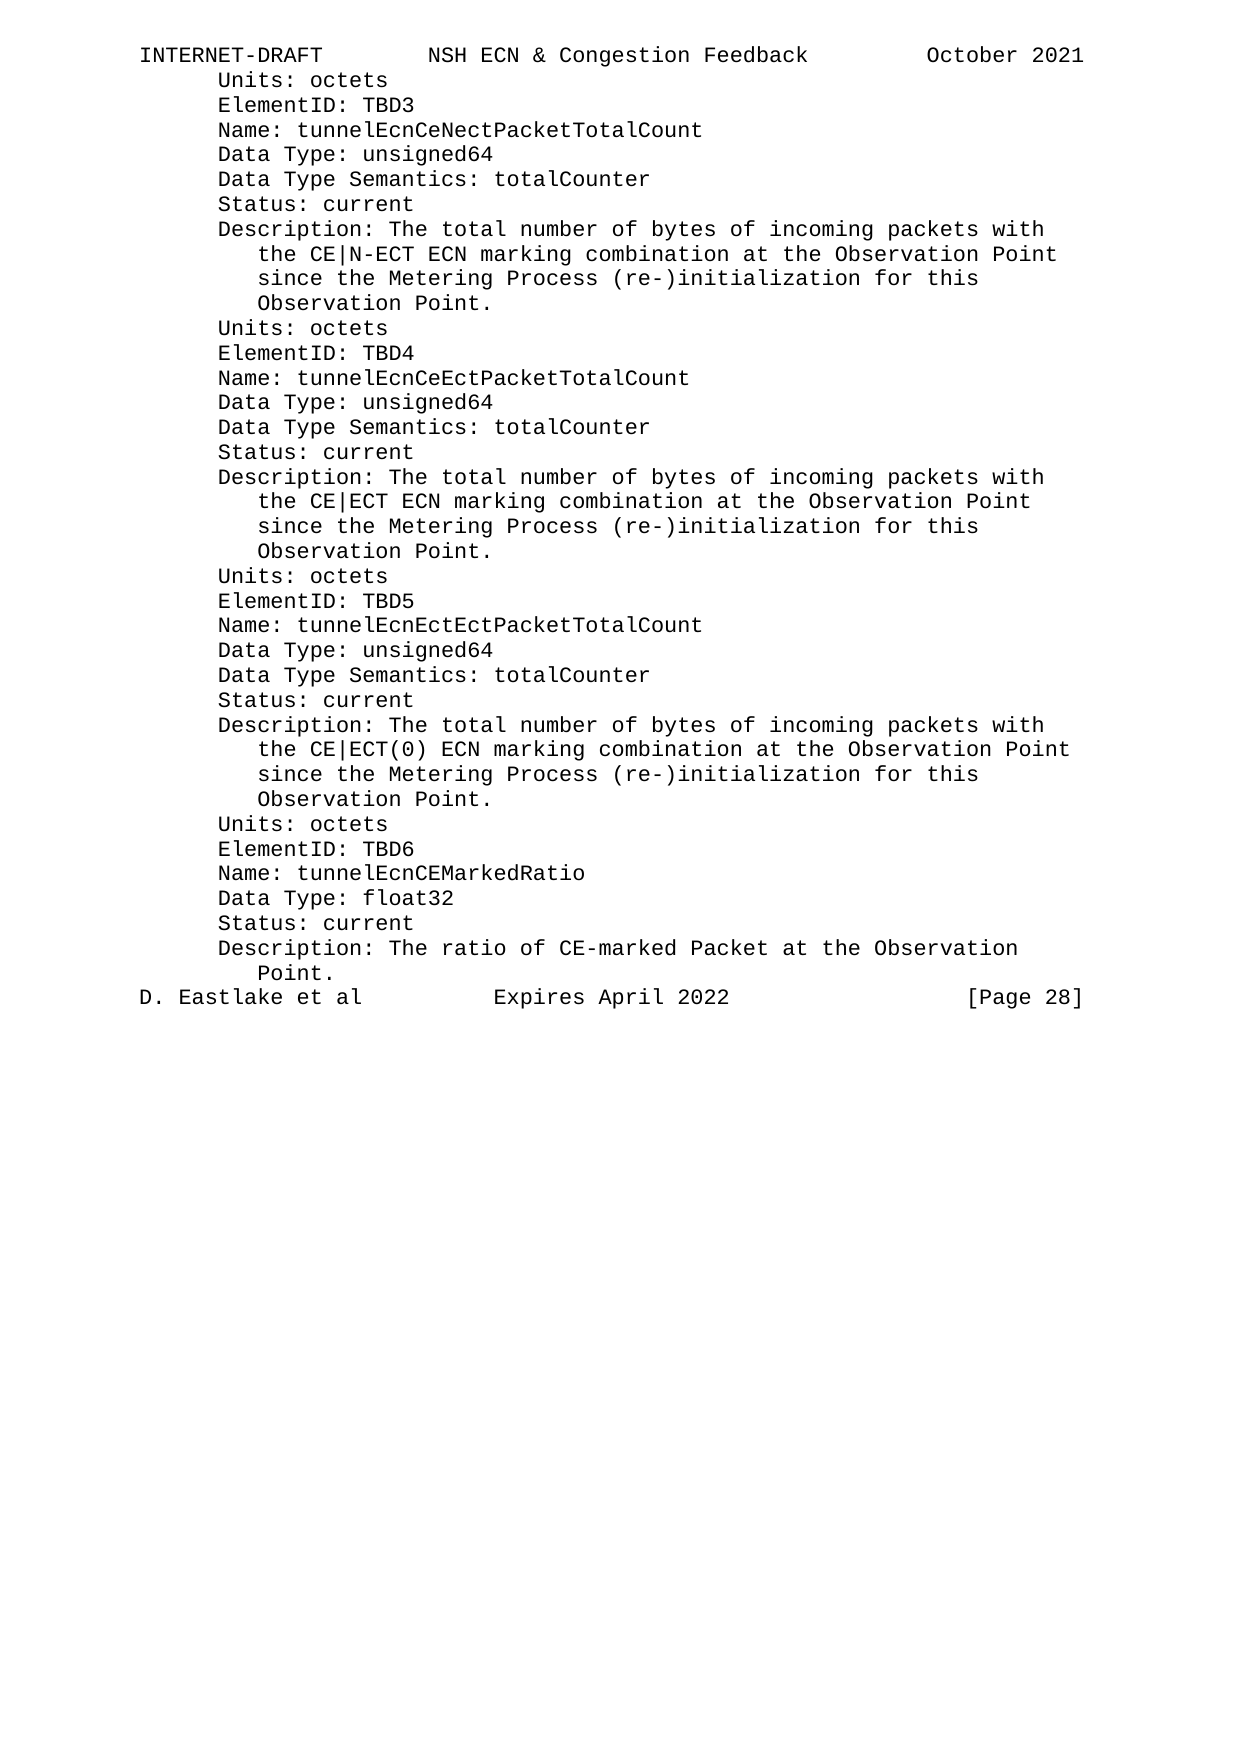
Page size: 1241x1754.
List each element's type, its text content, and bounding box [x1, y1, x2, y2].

text ElementID: TBD3 [139, 94, 1101, 119]
text Data Type: unsigned64 [139, 143, 1101, 168]
text Description: The total number of bytes of incoming packets with [139, 714, 1101, 738]
text Data Type Semantics: totalCounter [139, 664, 1101, 689]
text since the Metering Process (re-)initialization for this [139, 267, 1101, 292]
text Name: tunnelEcnEctEctPacketTotalCount [139, 614, 1101, 639]
text Description: The total number of bytes of incoming packets with [139, 466, 1101, 491]
text Observation Point. [139, 540, 1101, 565]
text since the Metering Process (re-)initialization for this [139, 515, 1101, 540]
text INTERNET-DRAFT NSH ECN & Congestion Feedback October 2021 [139, 44, 1101, 69]
text Data Type: unsigned64 [139, 391, 1101, 416]
text Point. [139, 962, 1101, 986]
text Name: tunnelEcnCeEctPacketTotalCount [139, 367, 1101, 391]
text since the Metering Process (re-)initialization for this [139, 763, 1101, 788]
text Name: tunnelEcnCeNectPacketTotalCount [139, 119, 1101, 143]
text the CE|ECT ECN marking combination at the Observation Point [139, 491, 1101, 515]
text the CE|N-ECT ECN marking combination at the Observation Point [139, 243, 1101, 267]
text Units: octets [139, 813, 1101, 838]
text Description: The total number of bytes of incoming packets with [139, 218, 1101, 243]
text the CE|ECT(0) ECN marking combination at the Observation Point [139, 738, 1101, 763]
text Observation Point. [139, 292, 1101, 317]
text Units: octets [139, 69, 1101, 94]
text Status: current [139, 193, 1101, 218]
text ElementID: TBD4 [139, 342, 1101, 367]
text Status: current [139, 689, 1101, 714]
text D. Eastlake et al Expires April 2022 [Page 28] [139, 986, 1101, 1011]
text Name: tunnelEcnCEMarkedRatio [139, 862, 1101, 887]
text Description: The ratio of CE-marked Packet at the Observation [139, 937, 1101, 962]
text ElementID: TBD5 [139, 590, 1101, 614]
text Units: octets [139, 565, 1101, 590]
text Status: current [139, 912, 1101, 937]
text Data Type Semantics: totalCounter [139, 416, 1101, 441]
text Status: current [139, 441, 1101, 466]
text ElementID: TBD6 [139, 838, 1101, 862]
text Data Type: float32 [139, 887, 1101, 912]
text Observation Point. [139, 788, 1101, 813]
text Units: octets [139, 317, 1101, 342]
text Data Type: unsigned64 [139, 639, 1101, 664]
text Data Type Semantics: totalCounter [139, 168, 1101, 193]
